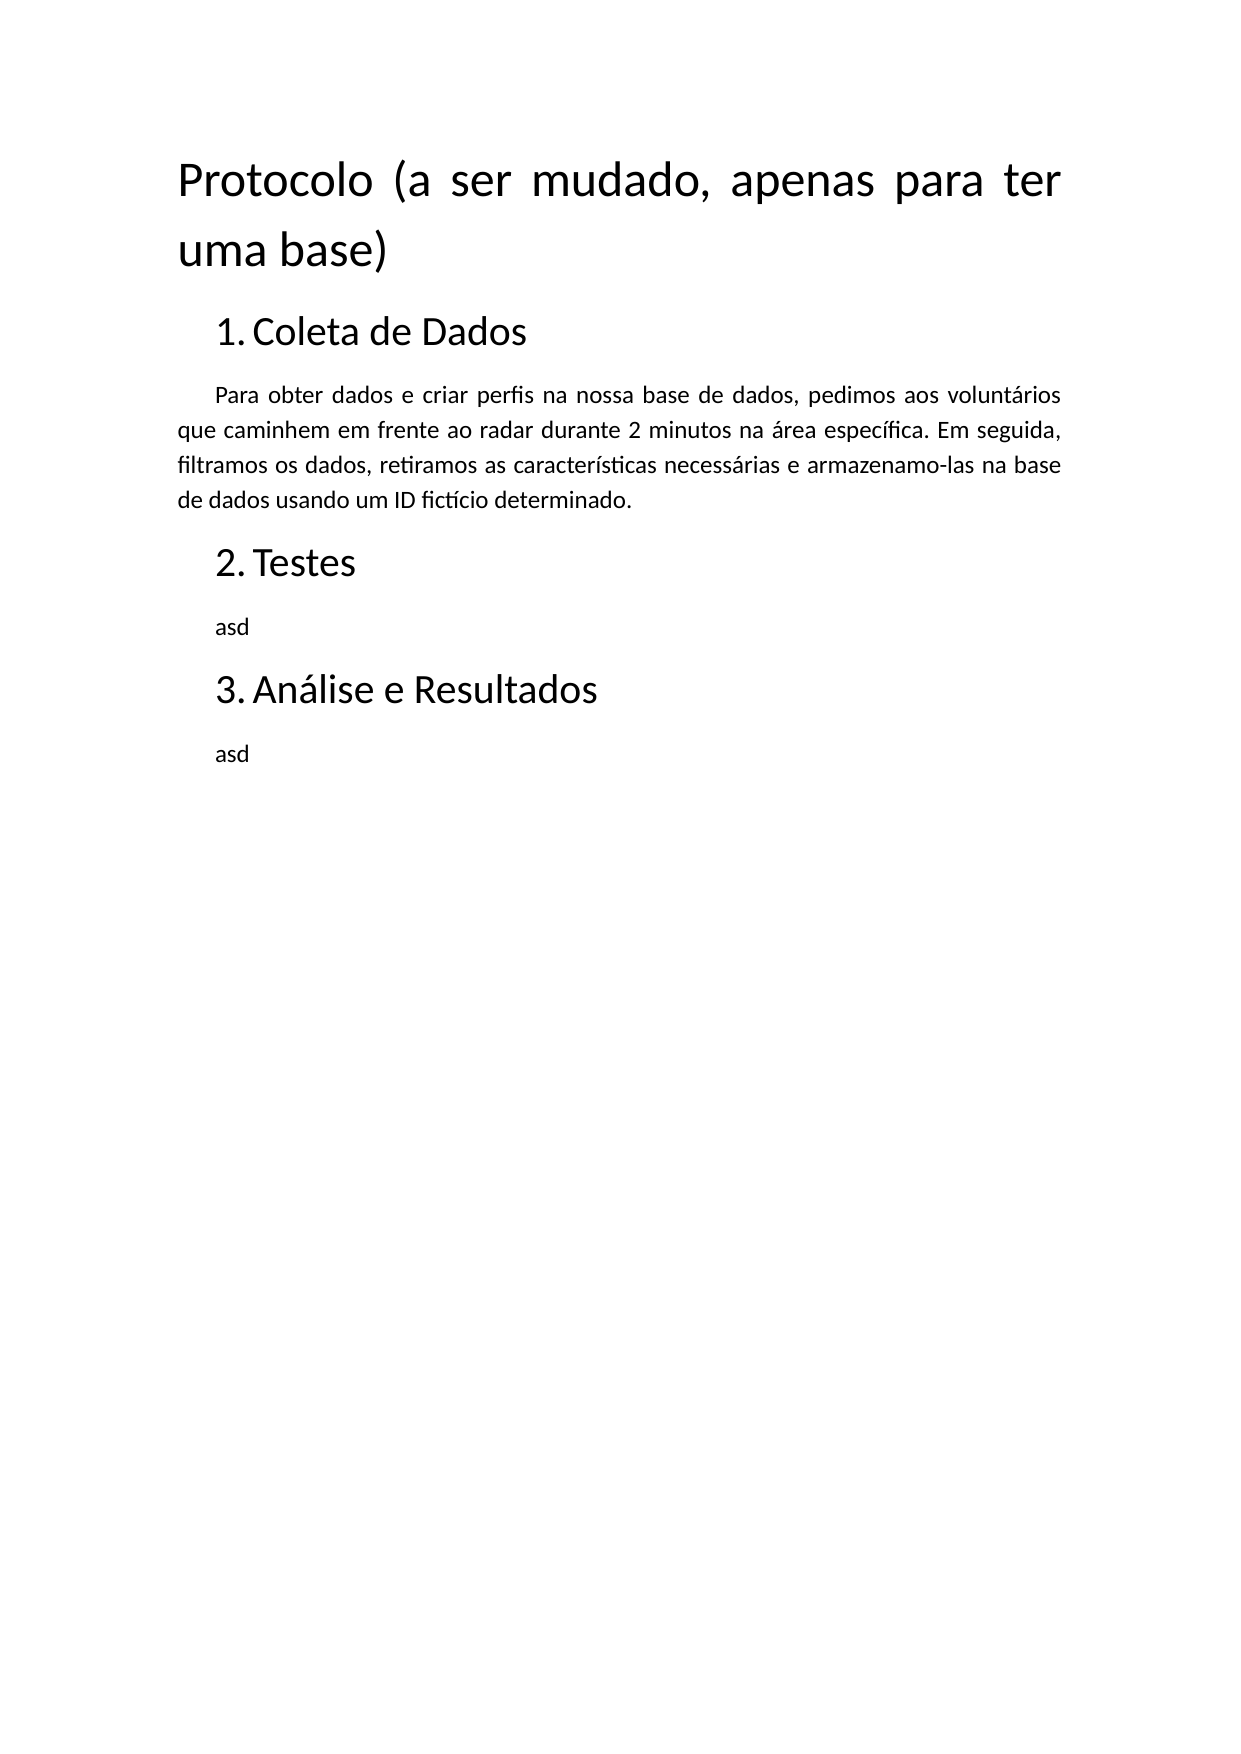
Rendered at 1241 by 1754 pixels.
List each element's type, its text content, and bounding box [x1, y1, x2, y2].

list Coleta de Dados [215, 304, 1063, 355]
list Testes [215, 536, 1063, 587]
text Protocolo (a ser mudado, apenas para ter uma base) [177, 148, 1063, 279]
text asd [177, 738, 1063, 769]
list Análise e Resultados [215, 663, 1063, 714]
text Para obter dados e criar perfis na nossa base de dados, pedimos aos voluntários que caminhem em frente ao radar durante 2 minutos na área específica. Em seguida, filtramos os dados, retiramos as características necessárias e armazenamo-las na base de dados usando um ID fictício determinado. [177, 379, 1063, 515]
text asd [177, 611, 1063, 642]
